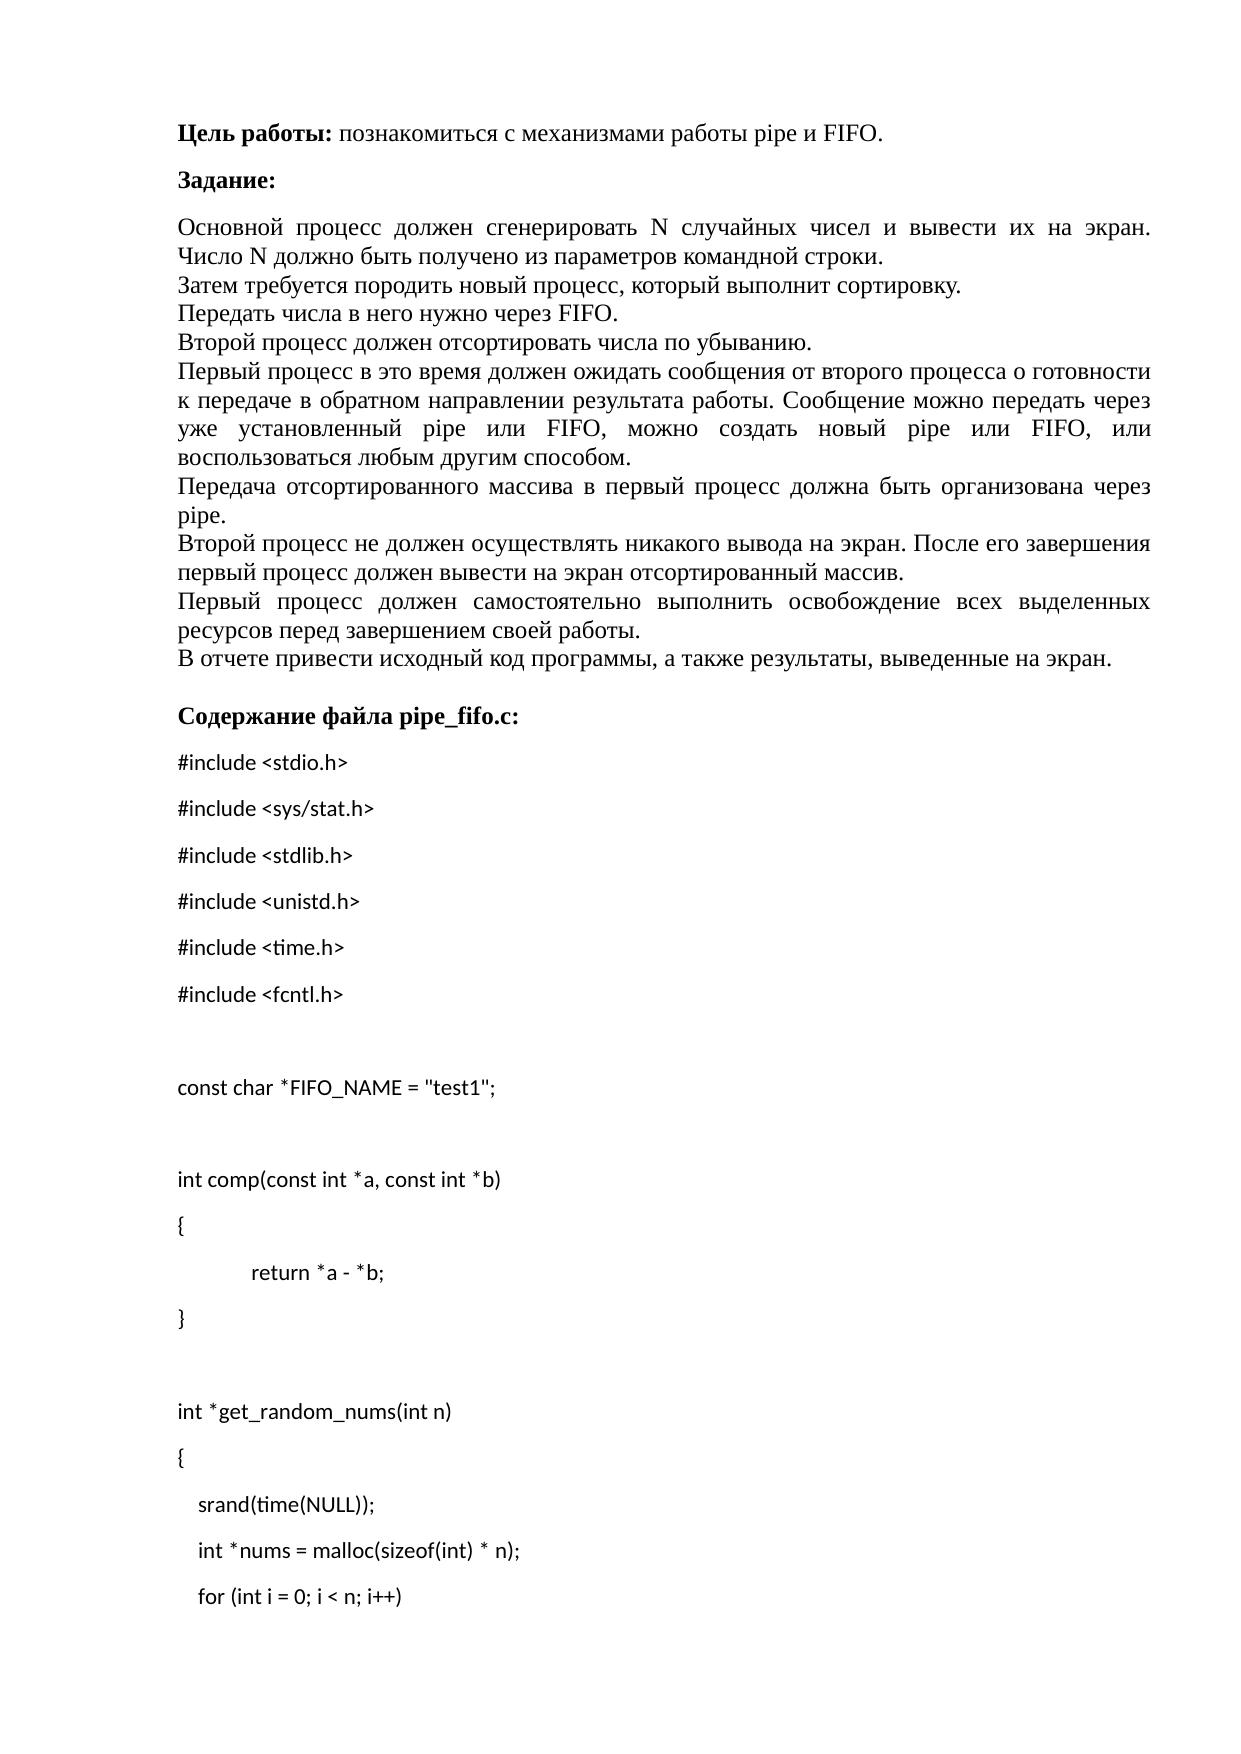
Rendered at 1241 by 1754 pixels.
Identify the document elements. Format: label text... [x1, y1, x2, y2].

text Содержание файла pipe_fifo.c: [177, 701, 1152, 730]
text #include <stdio.h> [177, 748, 1152, 776]
text #include <sys/stat.h> [177, 794, 1152, 822]
text #include <stdlib.h> [177, 841, 1152, 869]
text Задание: [177, 165, 1152, 194]
text { [177, 1212, 1152, 1240]
text Основной процесс должен сгенерировать N случайных чисел и вывести их на экран. Число N должно быть получено из параметров командной строки. [177, 212, 1152, 270]
text Первый процесс должен самостоятельно выполнить освобождение всех выделенных ресурсов перед завершением своей работы. [177, 586, 1152, 643]
text int *get_random_nums(int n) [177, 1397, 1152, 1425]
text #include <fcntl.h> [177, 980, 1152, 1008]
text for (int i = 0; i < n; i++) [177, 1582, 1152, 1611]
text #include <time.h> [177, 933, 1152, 962]
text Цель работы: познакомиться с механизмами работы pipe и FIFO. [177, 118, 1152, 147]
text Затем требуется породить новый процесс, который выполнит сортировку. [177, 270, 1152, 298]
text Передача отсортированного массива в первый процесс должна быть организована через pipe. [177, 471, 1152, 528]
text } [177, 1304, 1152, 1332]
text Второй процесс не должен осуществлять никакого вывода на экран. После его завершения первый процесс должен вывести на экран отсортированный массив. [177, 528, 1152, 586]
text int comp(const int *a, const int *b) [177, 1165, 1152, 1193]
text srand(time(NULL)); [177, 1490, 1152, 1518]
text return *a - *b; [177, 1258, 1152, 1286]
text const char *FIFO_NAME = "test1"; [177, 1073, 1152, 1101]
text int *nums = malloc(sizeof(int) * n); [177, 1536, 1152, 1564]
text Первый процесс в это время должен ожидать сообщения от второго процесса о готовности к передаче в обратном направлении результата работы. Сообщение можно передать через уже установленный pipe или FIFO, можно создать новый pipe или FIFO, или воспользоваться любым другим способом. [177, 356, 1152, 471]
text Второй процесс должен отсортировать числа по убыванию. [177, 327, 1152, 356]
text #include <unistd.h> [177, 887, 1152, 915]
text Передать числа в него нужно через FIFO. [177, 298, 1152, 327]
text В отчете привести исходный код программы, а также результаты, выведенные на экран. [177, 643, 1152, 672]
text { [177, 1443, 1152, 1471]
